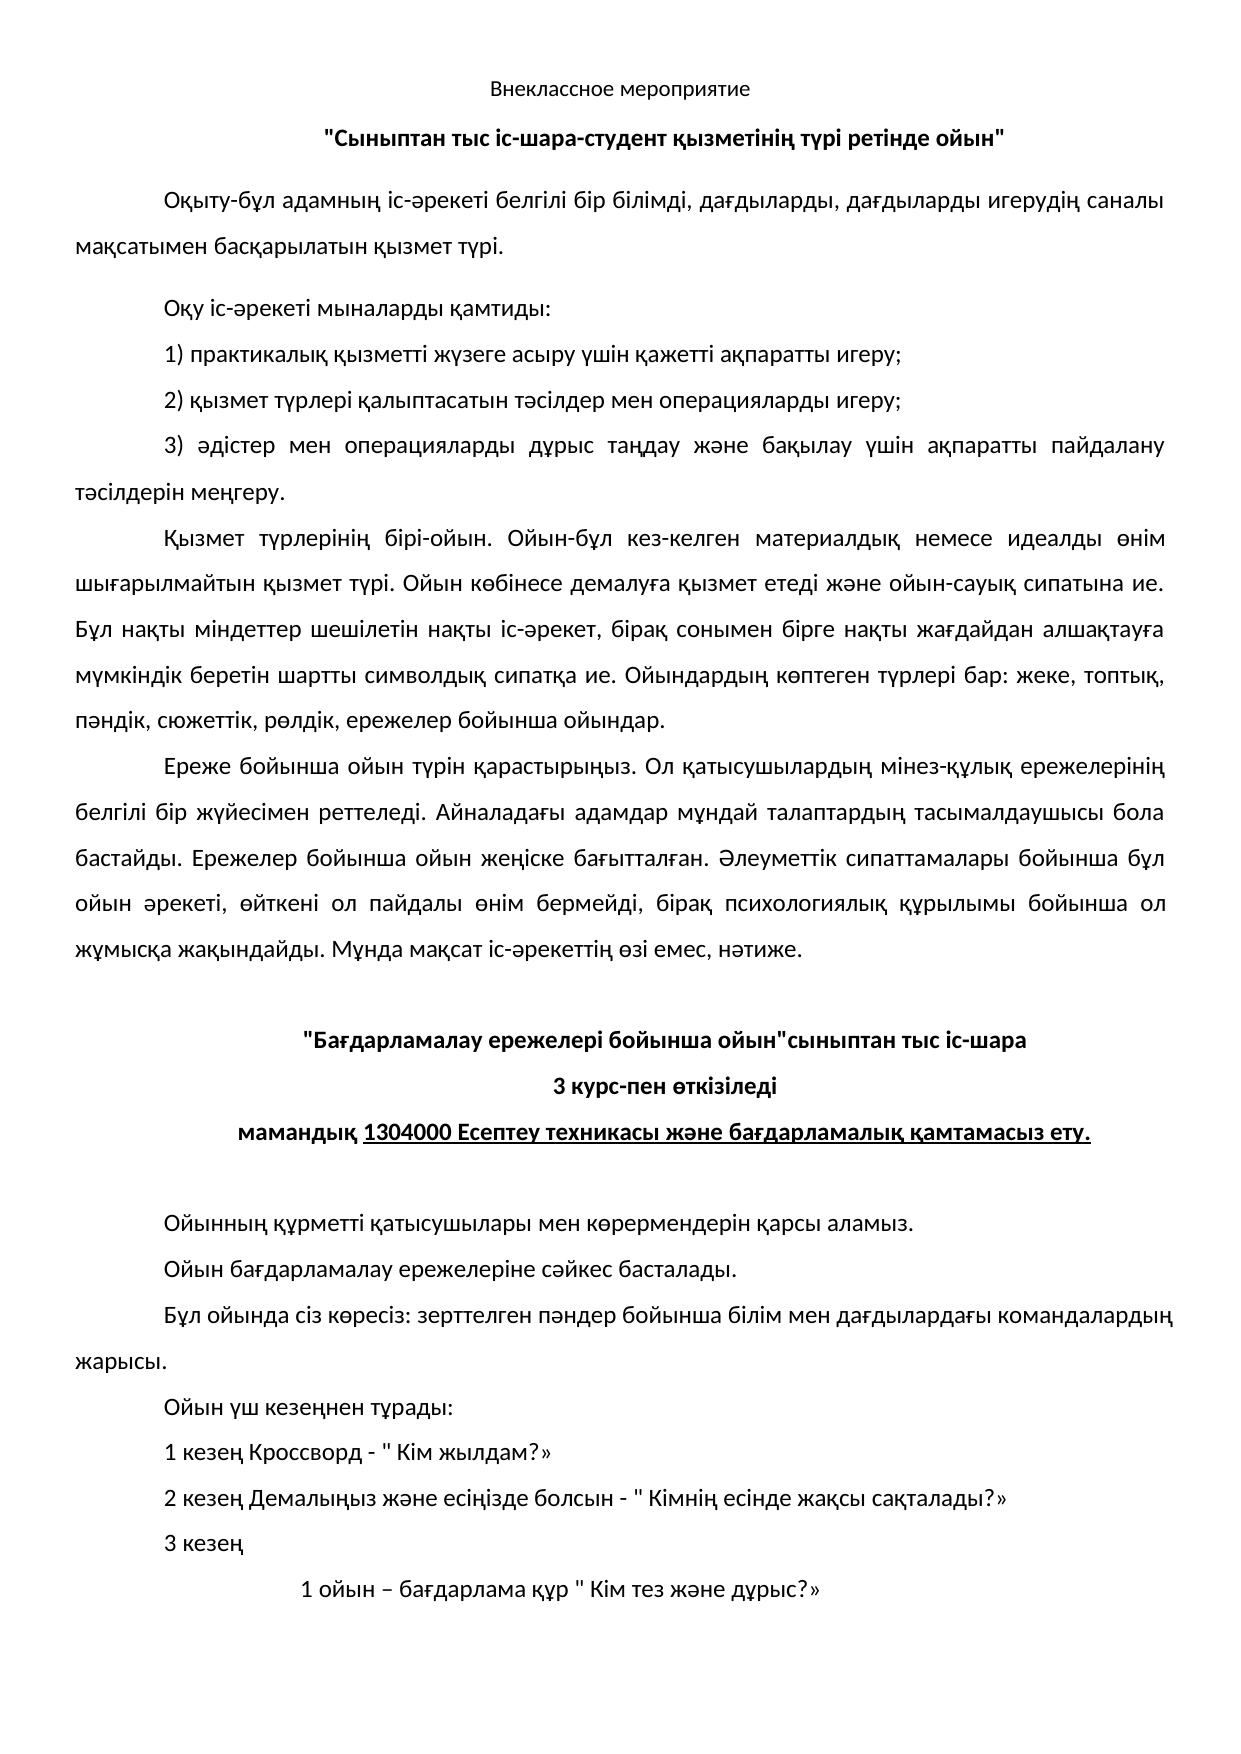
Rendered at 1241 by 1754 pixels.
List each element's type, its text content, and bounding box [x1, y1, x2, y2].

text Бұл ойында сіз көресіз: зерттелген пәндер бойынша білім мен дағдылардағы командалардың жарысы. [75, 1299, 1180, 1375]
list әдістер мен операцияларды дұрыс таңдау және бақылау үшін ақпаратты пайдалану тәсілдерін меңгеру. [75, 429, 1165, 506]
subtitle "Бағдарламалау ережелері бойынша ойын"сыныптан тыс іс-шара 3 курс-пен өткізіледі [302, 1024, 1027, 1101]
list қызмет түрлері қалыптасатын тәсілдер мен операцияларды игеру; [164, 384, 1180, 414]
list кезең Демалыңыз және есіңізде болсын - " Кімнің есінде жақсы сақталады?» 3 кезең [164, 1482, 1009, 1558]
list практикалық қызметті жүзеге асыру үшін қажетті ақпаратты игеру; [164, 338, 1180, 369]
list ойын – бағдарлама құр " Кім тез және дұрыс?» [300, 1573, 1180, 1604]
text Ойынның құрметті қатысушылары мен көрермендерін қарсы аламыз. Ойын бағдарламалау ережелеріне сәйкес басталады. [164, 1207, 969, 1283]
subtitle "Сыныптан тыс іс-шара-студент қызметінің түрі ретінде ойын" [301, 122, 1027, 152]
list кезең Кроссворд - " Кім жылдам?» [164, 1436, 1180, 1467]
text Ереже бойынша ойын түрін қарастырыңыз. Ол қатысушылардың мінез-құлық ережелерінің белгілі бір жүйесімен реттеледі. Айналадағы адамдар мұндай талаптардың тасымалдаушысы бола бастайды. Ережелер бойынша ойын жеңіске бағытталған. Әлеуметтік сипаттамалары бойынша бұл ойын әрекеті, өйткені ол пайдалы өнім бермейді, бірақ психологиялық құрылымы бойынша ол жұмысқа жақындайды. Мұнда мақсат іс-әрекеттің өзі емес, нәтиже. [75, 750, 1166, 964]
text Оқу іс-әрекеті мыналарды қамтиды: [164, 292, 1180, 323]
text мамандық 1304000 Есептеу техникасы және бағдарламалық қамтамасыз ету. [237, 1116, 1091, 1146]
text Ойын үш кезеңнен тұрады: [164, 1391, 1180, 1421]
text Қызмет түрлерінің бірі-ойын. Ойын-бұл кез-келген материалдық немесе идеалды өнім шығарылмайтын қызмет түрі. Ойын көбінесе демалуға қызмет етеді және ойын-сауық сипатына ие. Бұл нақты міндеттер шешілетін нақты іс-әрекет, бірақ сонымен бірге нақты жағдайдан алшақтауға мүмкіндік беретін шартты символдық сипатқа ие. Ойындардың көптеген түрлері бар: жеке, топтық, пәндік, сюжеттік, рөлдік, ережелер бойынша ойындар. [75, 522, 1166, 735]
text Внеклассное мероприятие [213, 74, 1027, 103]
text Оқыту-бұл адамның іс-әрекеті белгілі бір білімді, дағдыларды, дағдыларды игерудің саналы мақсатымен басқарылатын қызмет түрі. [75, 184, 1165, 260]
